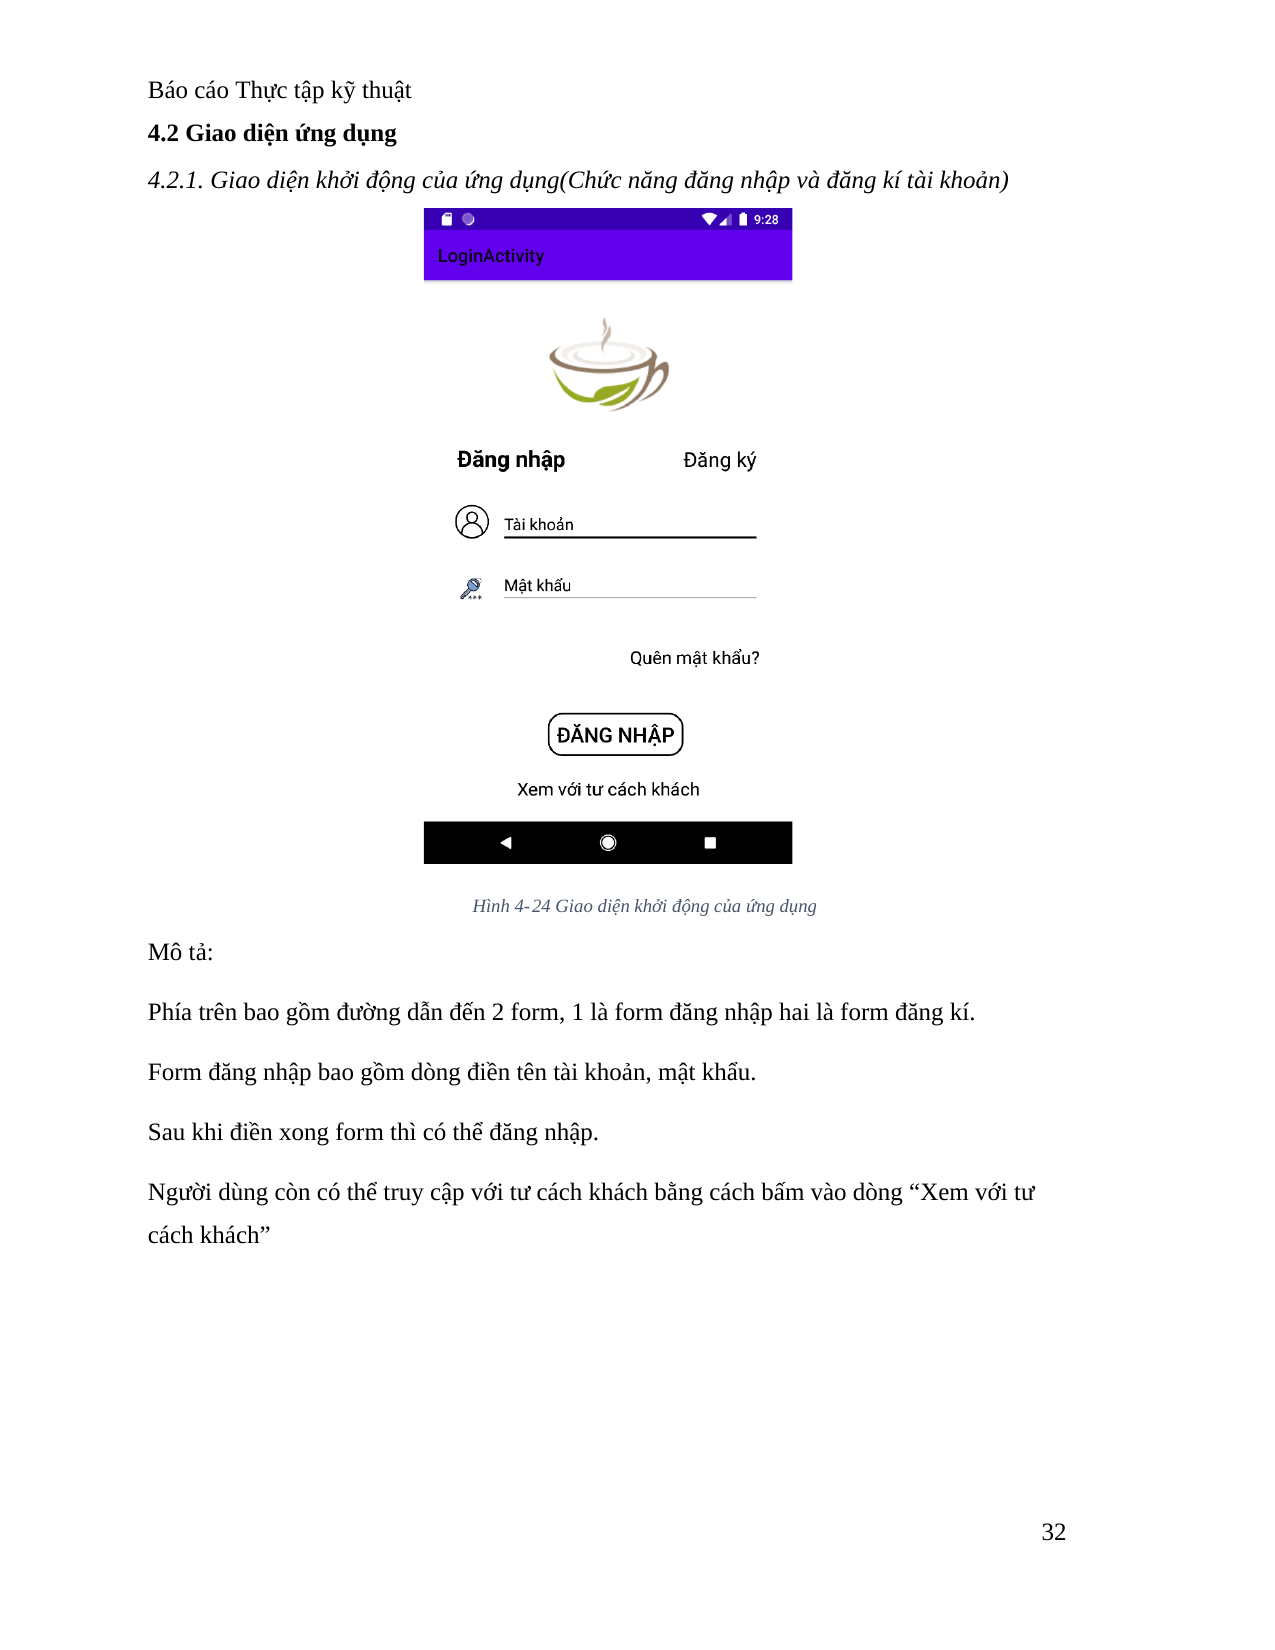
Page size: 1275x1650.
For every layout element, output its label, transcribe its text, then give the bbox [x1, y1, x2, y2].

text Form đăng nhập bao gồm dòng điền tên tài khoản, mật khẩu. [148, 1057, 1068, 1086]
subtitle 4.2 Giao diện ứng dụng [148, 118, 1068, 147]
text Mô tả: [148, 937, 1068, 966]
text Sau khi điền xong form thì có thể đăng nhập. [148, 1117, 1068, 1146]
text Người dùng còn có thể truy cập với tư cách khách bằng cách bấm vào dòng “Xem với tư cách khách” [148, 1177, 1068, 1248]
text Phía trên bao gồm đường dẫn đến 2 form, 1 là form đăng nhập hai là form đăng kí. [148, 997, 1068, 1026]
text 4.2.1. Giao diện khởi động của ứng dụng(Chức năng đăng nhập và đăng kí tài khoản) [148, 165, 1068, 194]
picture [423, 208, 793, 864]
